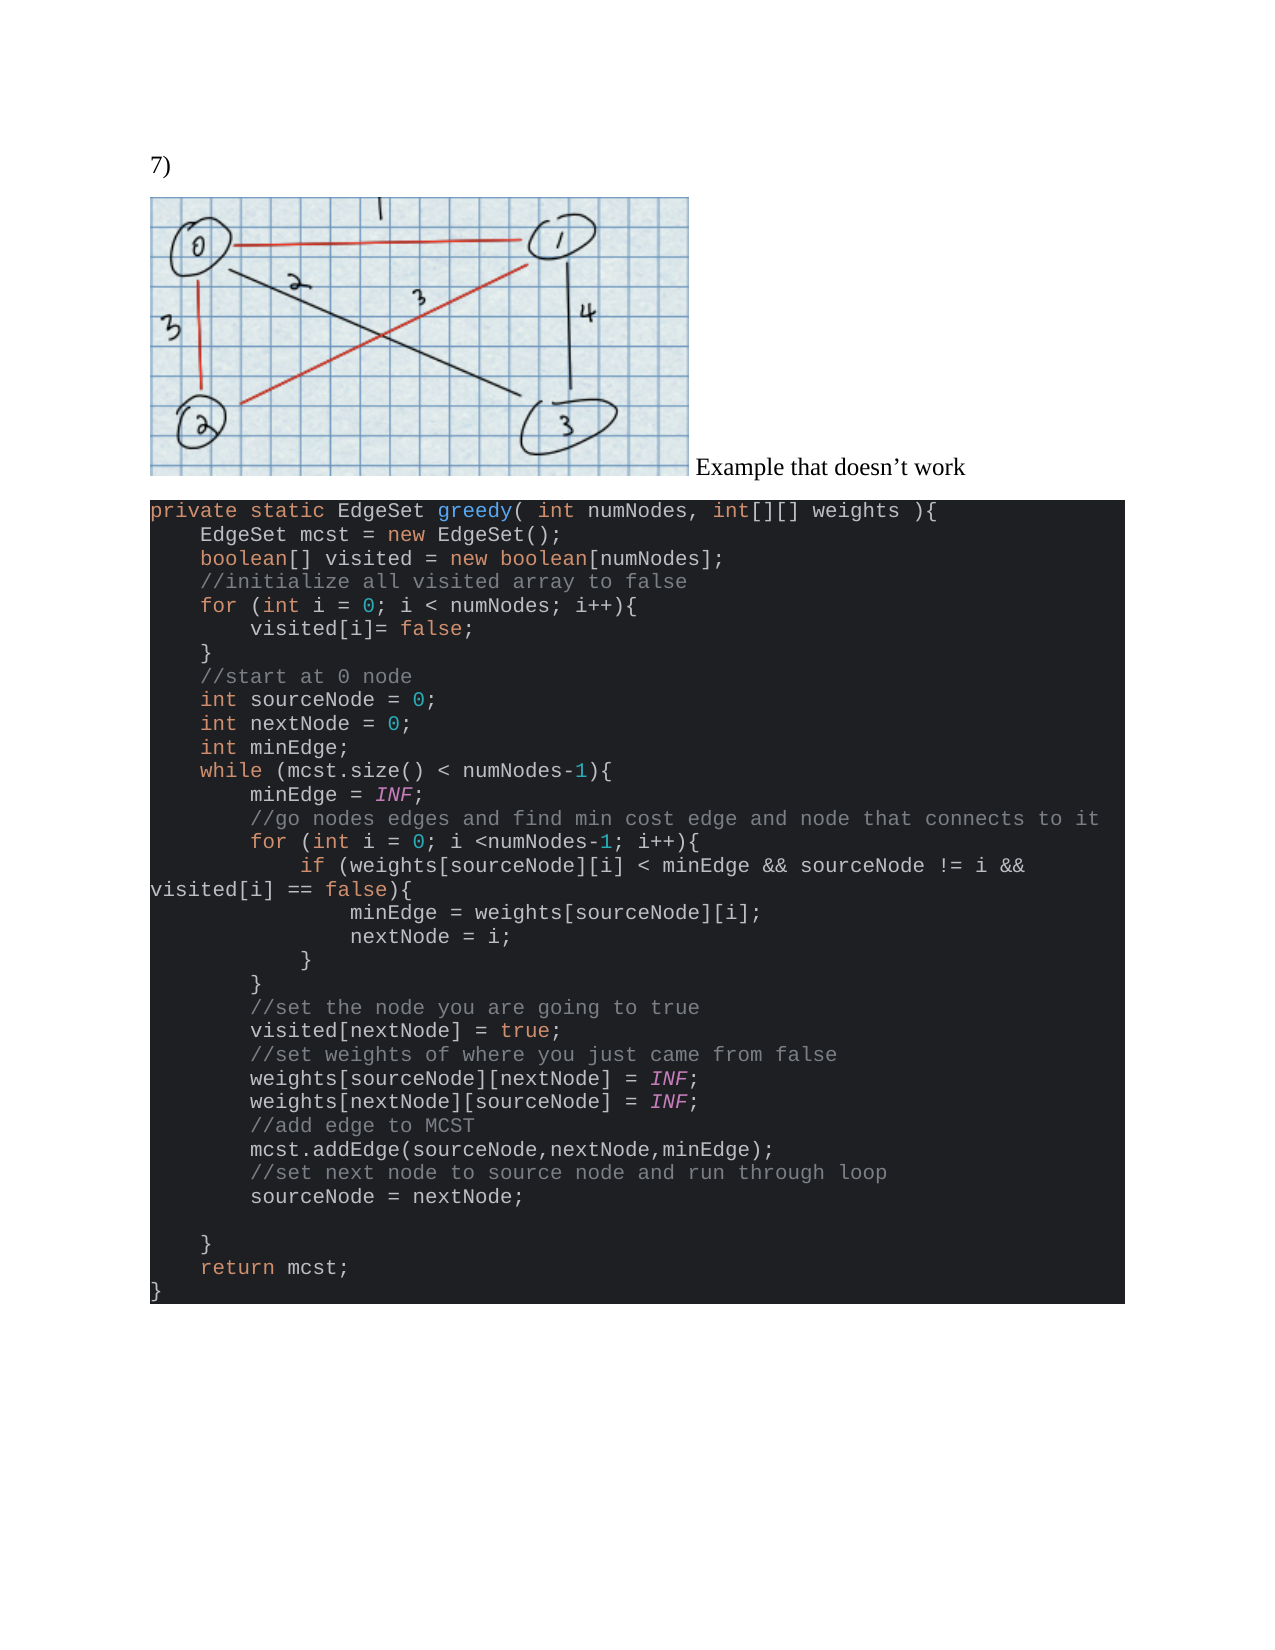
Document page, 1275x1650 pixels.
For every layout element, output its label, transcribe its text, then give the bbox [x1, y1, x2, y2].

text 7) [150, 150, 1125, 179]
picture [150, 197, 689, 476]
text private static EdgeSet greedy( int numNodes, int[][] weights ){ EdgeSet mcst = new EdgeSet(); boolean[] visited = new boolean[numNodes]; //initialize all visited array to false for (int i = 0; i < numNodes; i++){ visited[i]= false; } //start at 0 node int sourceNode = 0; int nextNode = 0; int minEdge; while (mcst.size() < numNodes-1){ minEdge = INF; //go nodes edges and find min cost edge and node that connects to it for (int i = 0; i <numNodes-1; i++){ if (weights[sourceNode][i] < minEdge && sourceNode != i && visited[i] == false){ minEdge = weights[sourceNode][i]; nextNode = i; } } //set the node you are going to true visited[nextNode] = true; //set weights of where you just came from false weights[sourceNode][nextNode] = INF; weights[nextNode][sourceNode] = INF; //add edge to MCST mcst.addEdge(sourceNode,nextNode,minEdge); //set next node to source node and run through loop sourceNode = nextNode; } return mcst; } [150, 500, 1125, 1304]
